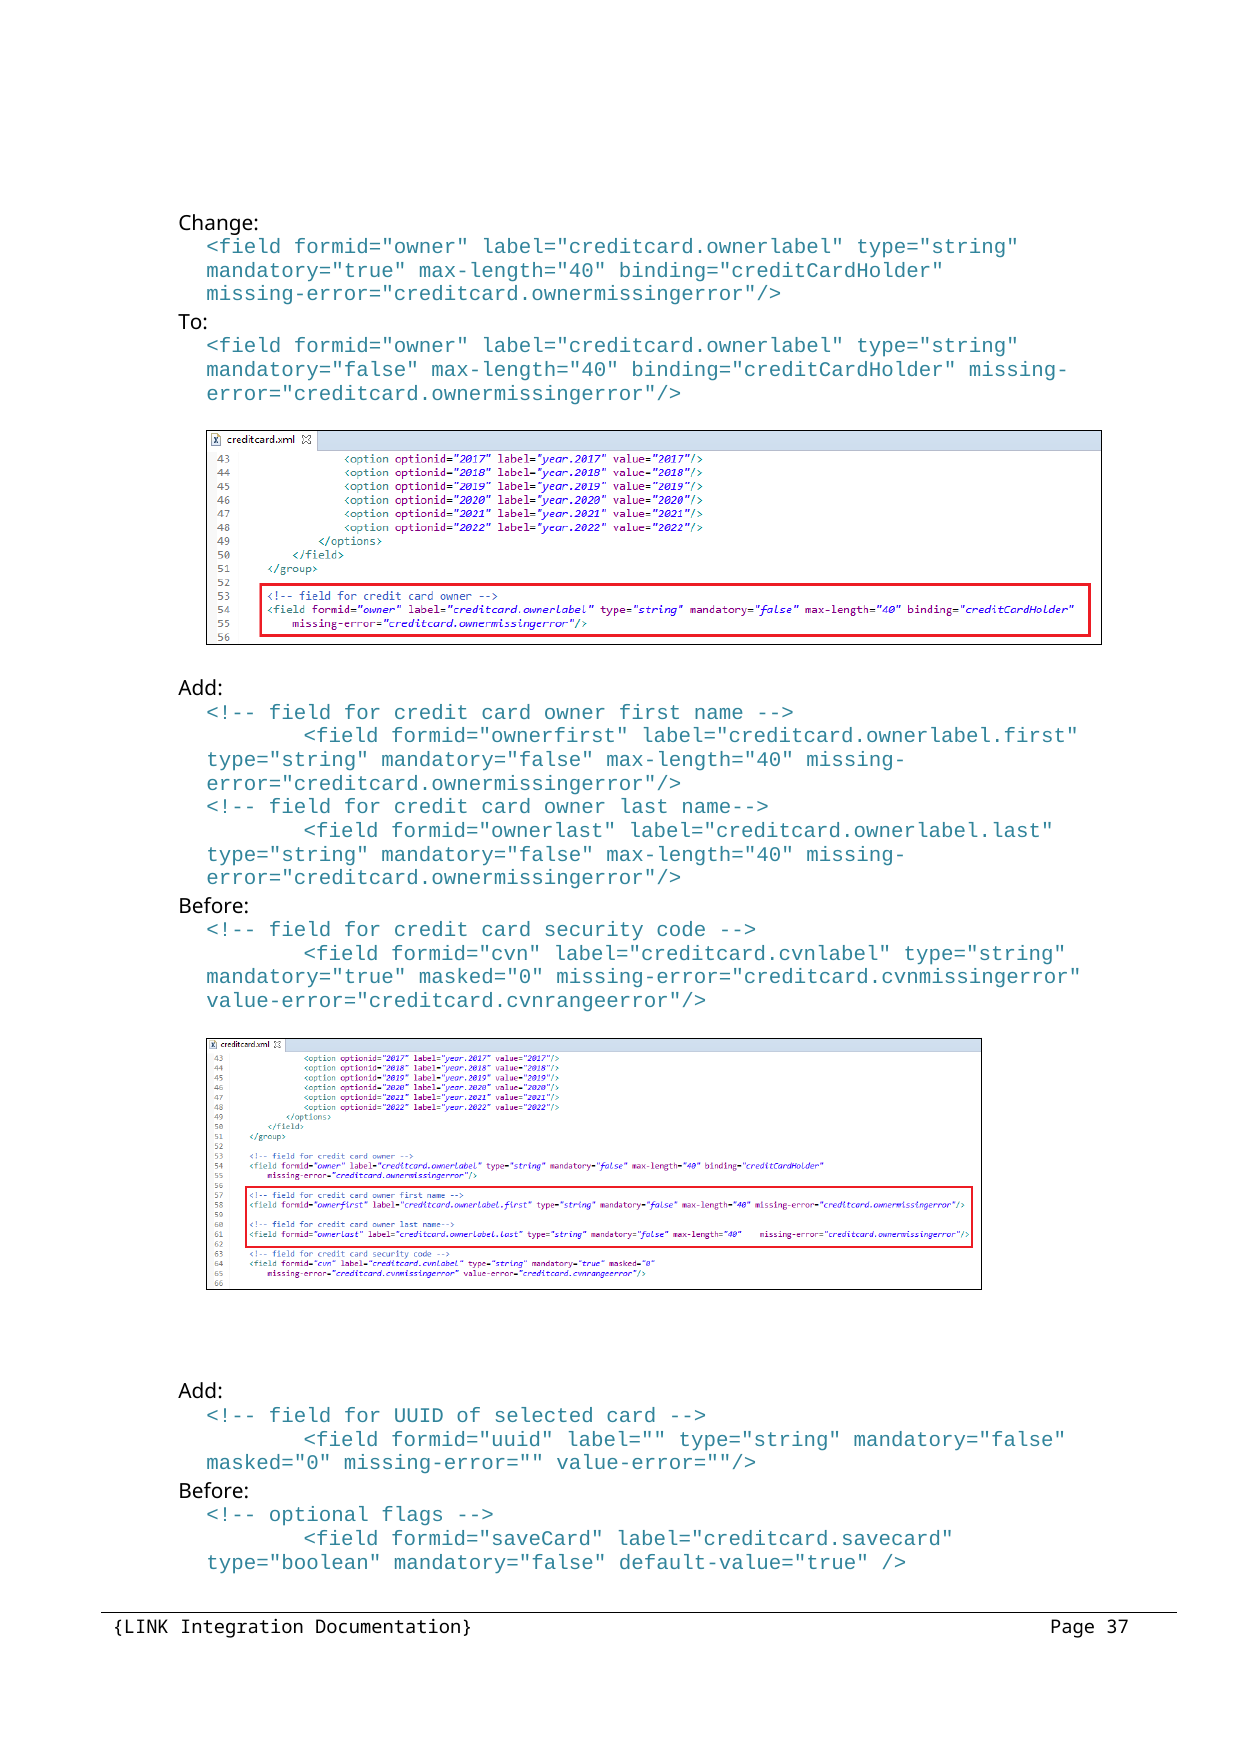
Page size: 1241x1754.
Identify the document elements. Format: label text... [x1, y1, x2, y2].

text missing-error="creditcard.ownermissingerror"/> [206, 283, 1128, 307]
text Add: [178, 673, 1128, 702]
text Add: [178, 1377, 1128, 1405]
text <!-- field for credit card owner first name --> [206, 702, 1128, 725]
text <field formid="cvn" label="creditcard.cvnlabel" type="string" mandatory="true" masked="0" missing-error="creditcard.cvnmissingerror" value-error="creditcard.cvnrangeerror"/> [206, 943, 1128, 1014]
text Before: [178, 891, 1128, 919]
text <!-- field for credit card owner last name--> [206, 796, 1128, 820]
text To: [178, 307, 1128, 335]
picture [207, 431, 1101, 644]
text <field formid="ownerlast" label="creditcard.ownerlabel.last" type="string" mandatory="false" max-length="40" missing-error="creditcard.ownermissingerror"/> [206, 820, 1128, 891]
text Before: [178, 1476, 1128, 1504]
picture [207, 1039, 981, 1289]
text <!-- optional flags --> [206, 1504, 1128, 1528]
text <field formid="owner" label="creditcard.ownerlabel" type="string" mandatory="false" max-length="40" binding="creditCardHolder" missing-error="creditcard.ownermissingerror"/> [206, 335, 1128, 406]
text Change: [178, 208, 1128, 236]
text <field formid="owner" label="creditcard.ownerlabel" type="string" mandatory="true" max-length="40" binding="creditCardHolder" [206, 236, 1128, 283]
text <!-- field for credit card security code --> [206, 919, 1128, 943]
text <field formid="uuid" label="" type="string" mandatory="false" masked="0" missing-error="" value-error=""/> [206, 1429, 1128, 1476]
text <field formid="saveCard" label="creditcard.savecard" type="boolean" mandatory="false" default-value="true" /> [206, 1528, 1128, 1575]
text <field formid="ownerfirst" label="creditcard.ownerlabel.first" type="string" mandatory="false" max-length="40" missing-error="creditcard.ownermissingerror"/> [206, 725, 1128, 796]
text <!-- field for UUID of selected card --> [206, 1405, 1128, 1429]
